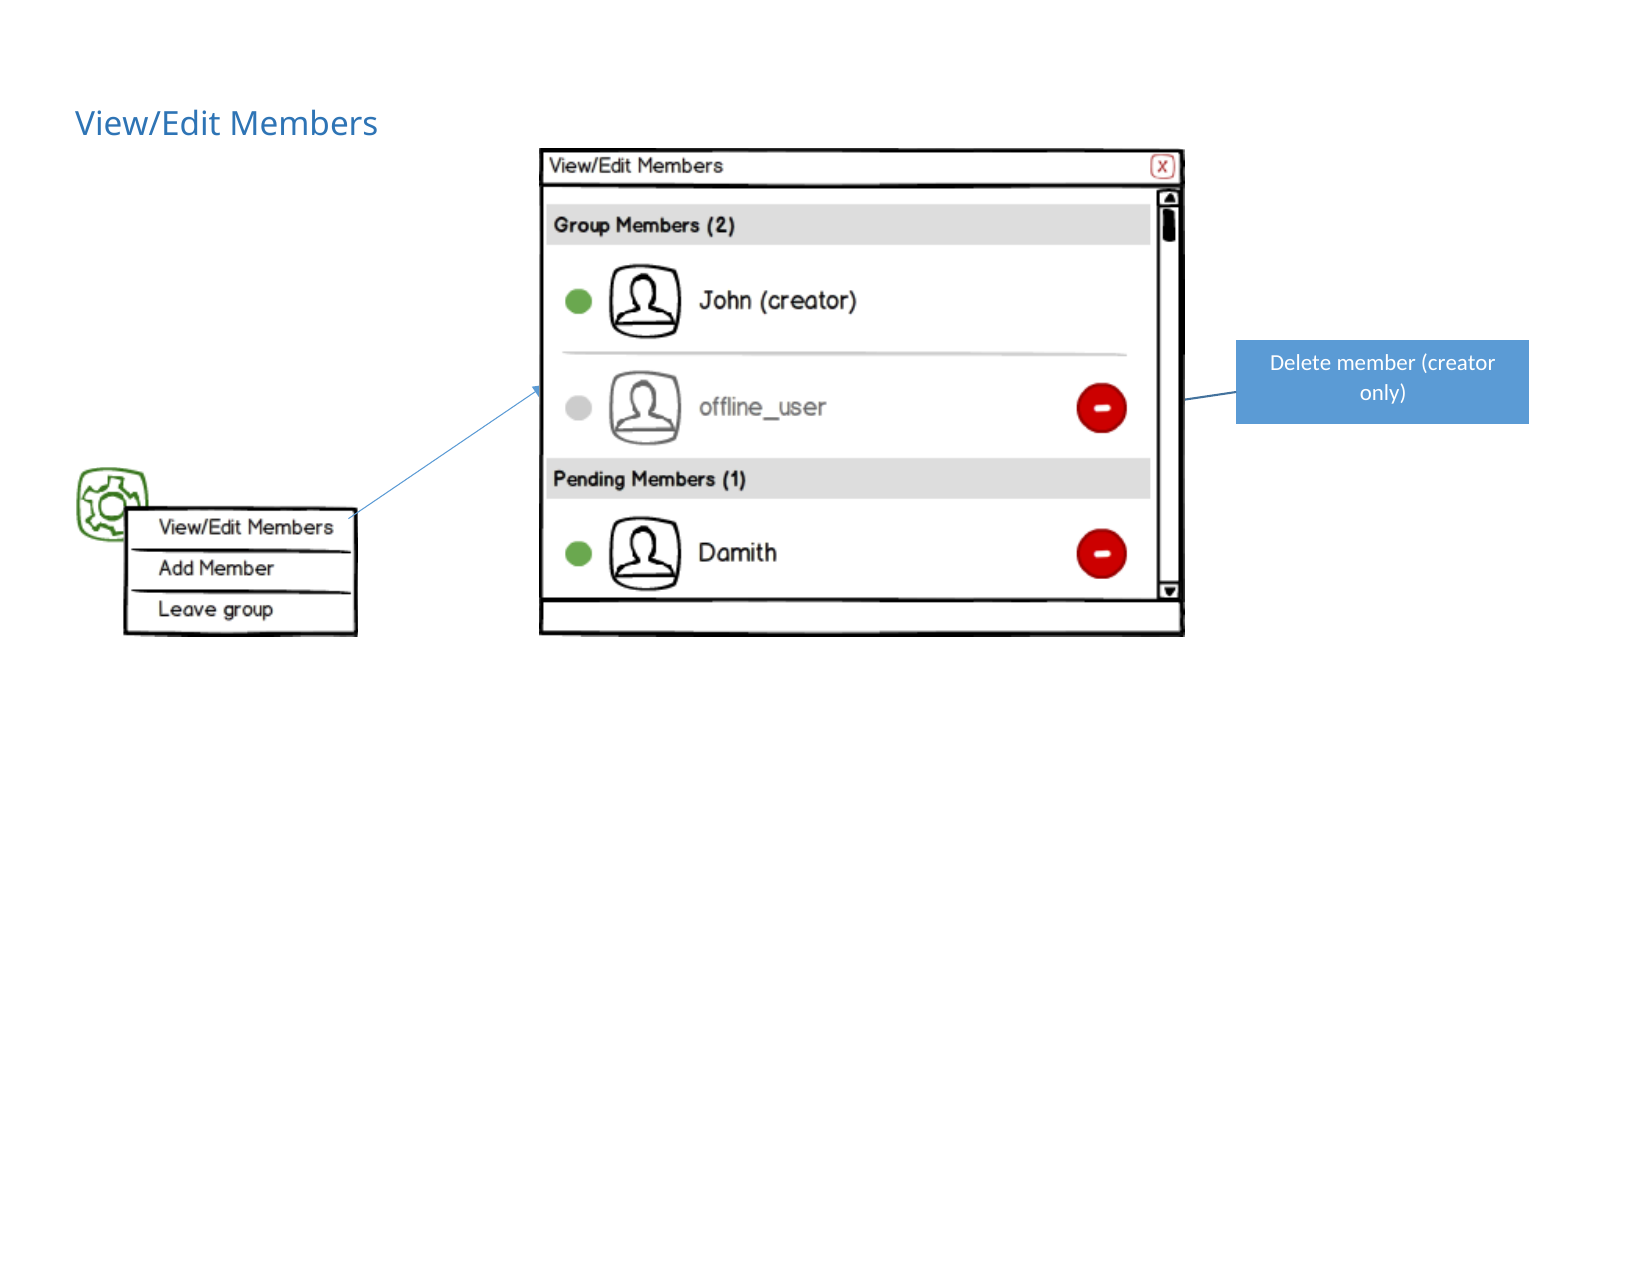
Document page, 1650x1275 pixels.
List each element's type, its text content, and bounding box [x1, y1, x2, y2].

picture [539, 148, 1185, 637]
picture [75, 467, 358, 637]
subtitle View/Edit Members [75, 100, 1575, 145]
